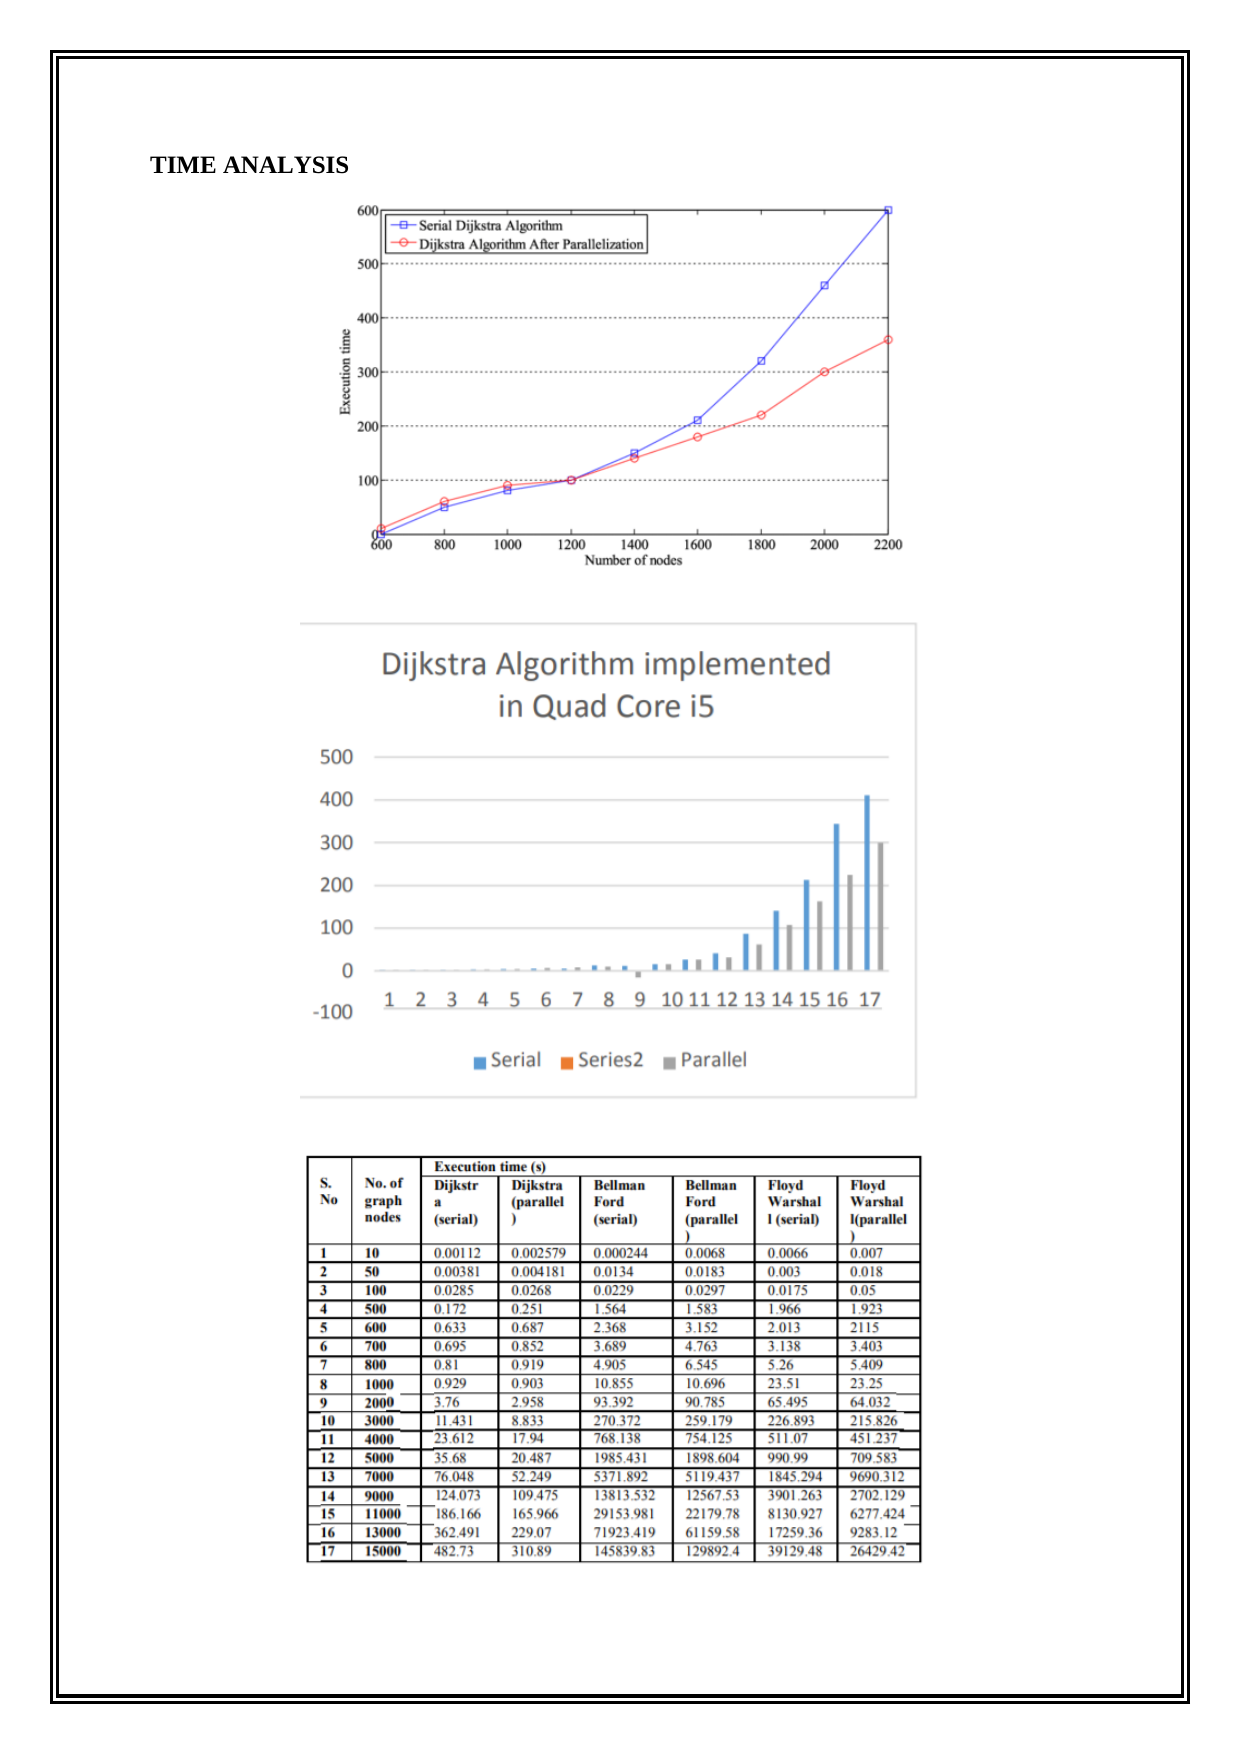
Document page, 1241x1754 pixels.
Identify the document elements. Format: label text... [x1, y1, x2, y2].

picture [150, 197, 1091, 567]
text TIME ANALYSIS [150, 150, 1090, 179]
